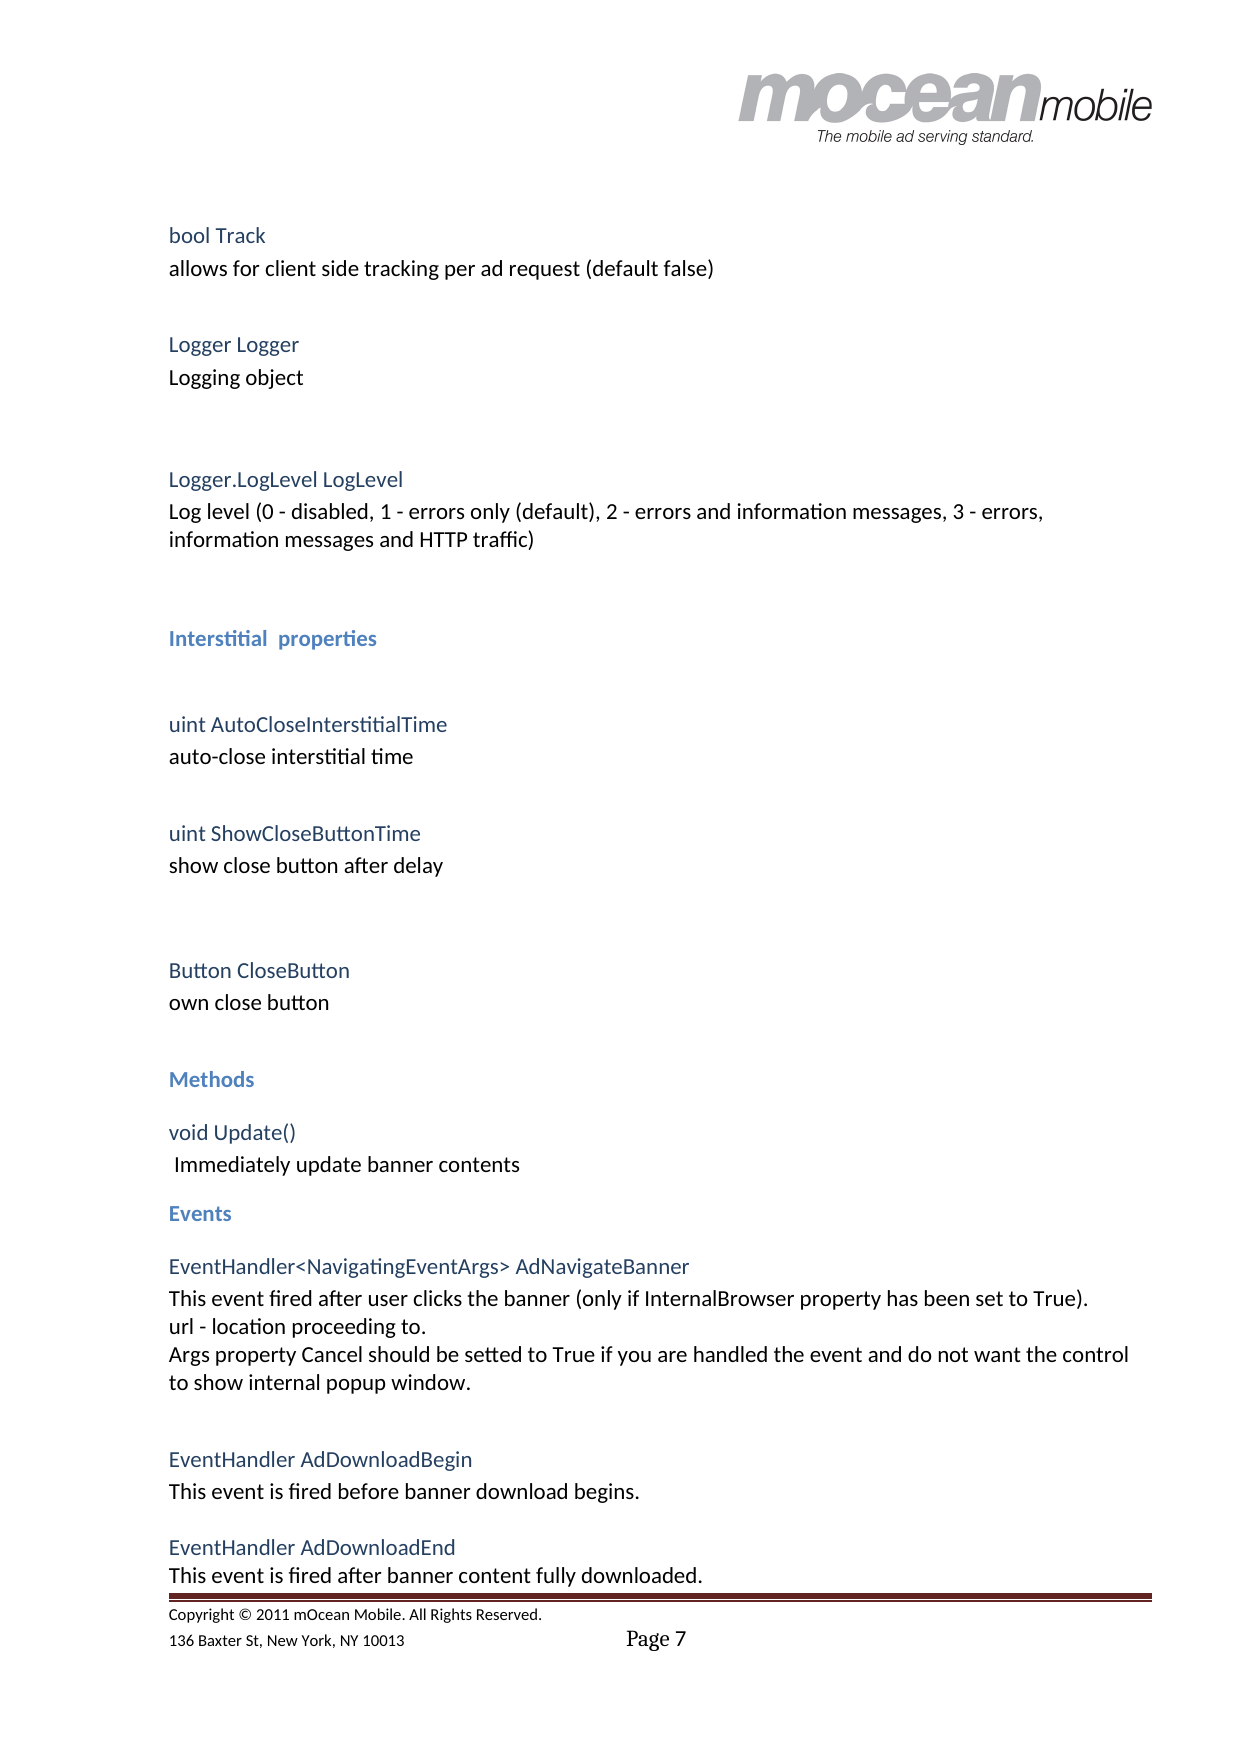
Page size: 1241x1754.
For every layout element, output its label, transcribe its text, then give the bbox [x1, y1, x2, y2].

subtitle uint AutoCloseInterstitialTime [169, 710, 1152, 738]
subtitle Logger Logger [169, 331, 1152, 359]
text EventHandler AdDownloadEnd This event is fired after banner content fully downloaded. [169, 1533, 1152, 1589]
subtitle EventHandler AdDownloadBegin [169, 1445, 1152, 1473]
text Args property Cancel should be setted to True if you are handled the event and do not want the control to show internal popup window. [169, 1340, 1152, 1396]
text Immediately update banner contents [169, 1150, 1152, 1178]
text url - location proceeding to. [169, 1312, 1152, 1340]
subtitle Methods [169, 1065, 1152, 1093]
subtitle void Update() [169, 1118, 1152, 1146]
text Log level (0 - disabled, 1 - errors only (default), 2 - errors and information messages, 3 - errors, information messages and HTTP traffic) [169, 497, 1152, 553]
text allows for client side tracking per ad request (default false) [169, 254, 1152, 282]
text This event fired after user clicks the banner (only if InternalBrowser property has been set to True). [169, 1284, 1152, 1312]
text own close button [169, 988, 1152, 1016]
text auto-close interstitial time [169, 742, 1152, 770]
text Logging object [169, 363, 1152, 391]
subtitle Interstitial properties [169, 624, 1152, 653]
subtitle Logger.LogLevel LogLevel [169, 465, 1152, 493]
text show close button after delay [169, 851, 1152, 879]
picture [738, 73, 1152, 145]
subtitle Button CloseButton [169, 956, 1152, 984]
subtitle EventHandler<NavigatingEventArgs> AdNavigateBanner [169, 1252, 1152, 1280]
subtitle uint ShowCloseButtonTime [169, 819, 1152, 847]
text This event is fired before banner download begins. [169, 1477, 1152, 1505]
subtitle Events [169, 1199, 1152, 1227]
subtitle bool Track [169, 222, 1152, 249]
